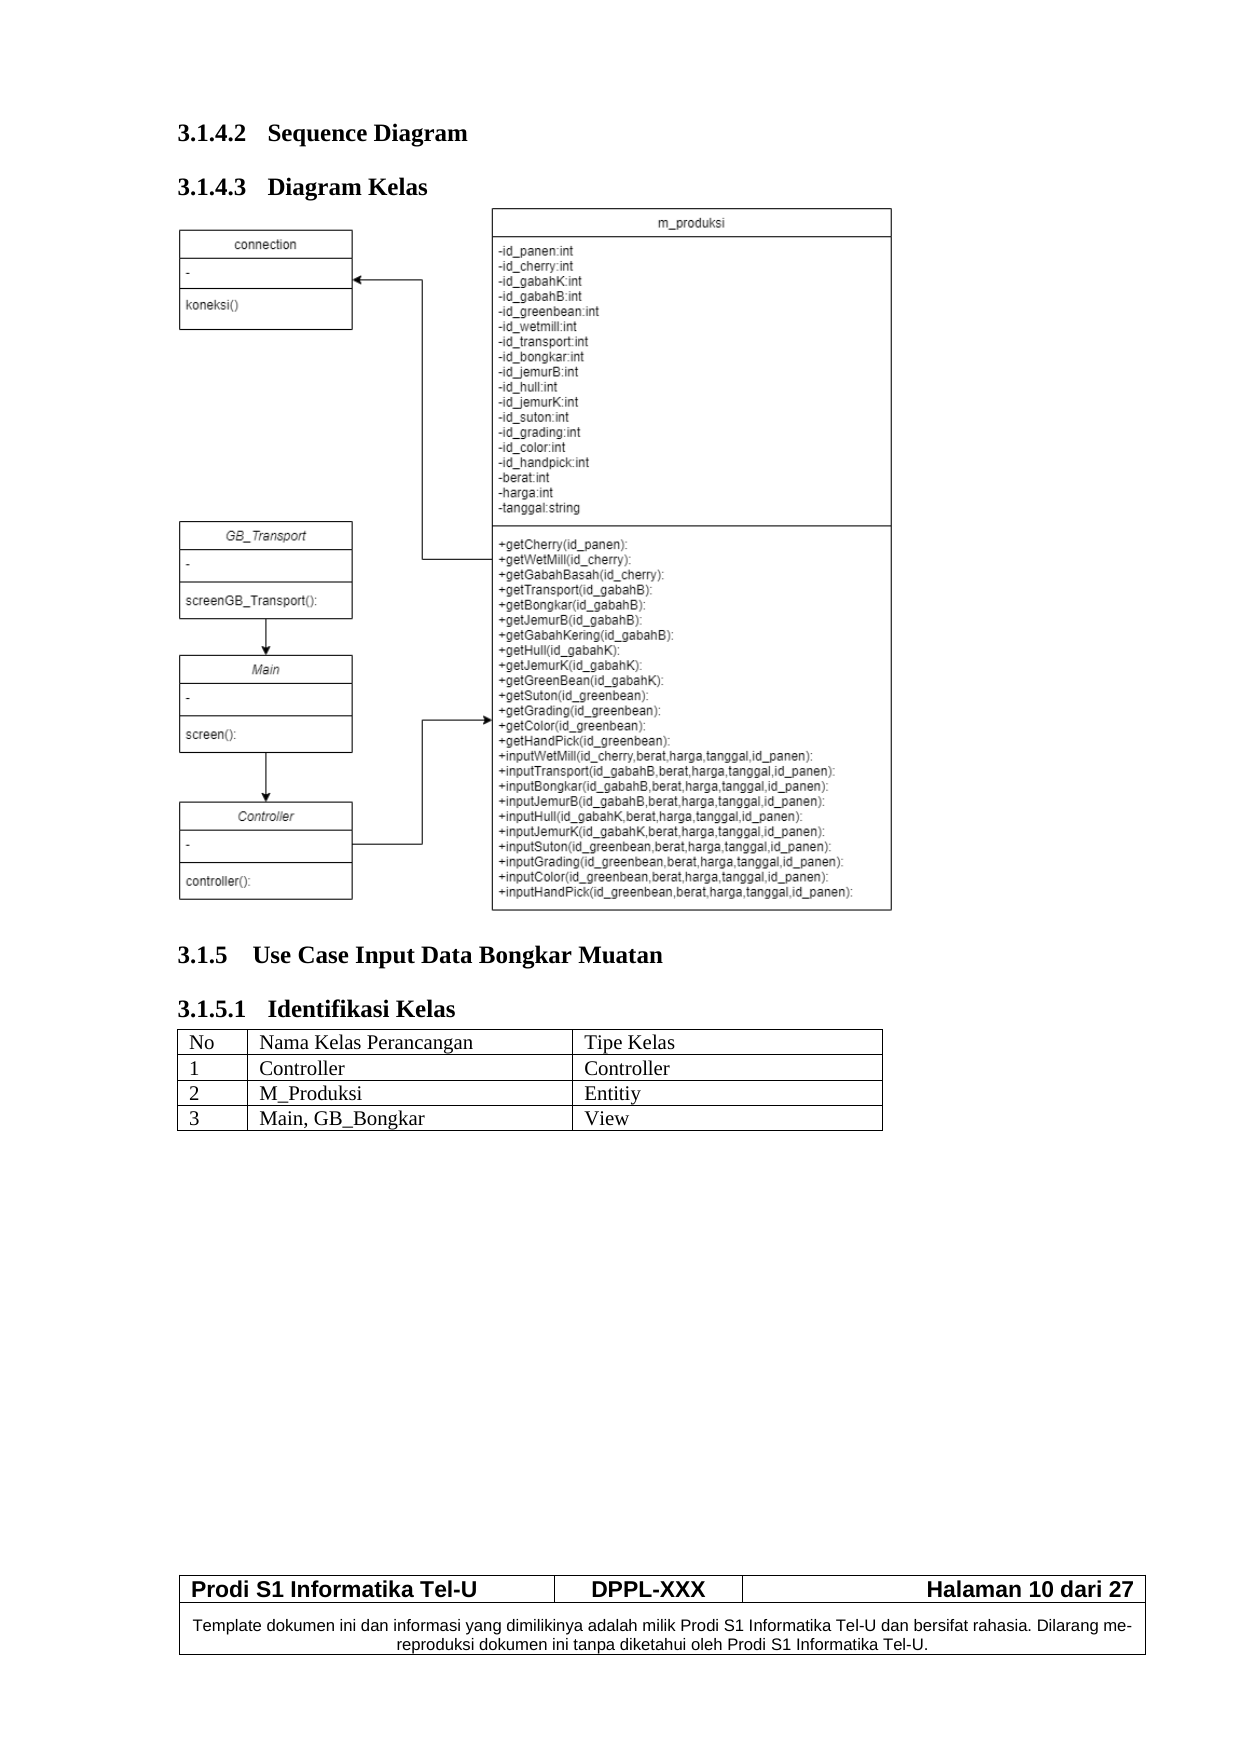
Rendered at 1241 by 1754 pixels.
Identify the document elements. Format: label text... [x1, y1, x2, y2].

table_cell 1 [178, 1055, 247, 1079]
table_cell M_Produksi [248, 1081, 572, 1104]
table_cell Entitiy [573, 1081, 882, 1104]
table_cell Controller [573, 1055, 882, 1079]
table_header Tipe Kelas [573, 1030, 882, 1054]
table_header No [178, 1030, 247, 1054]
table_header Nama Kelas Perancangan [248, 1030, 572, 1054]
picture [177, 206, 894, 916]
subtitle Identifikasi Kelas [177, 994, 1122, 1023]
table_cell 3 [178, 1106, 247, 1130]
table_cell View [573, 1106, 882, 1130]
table_cell Main, GB_Bongkar [248, 1106, 572, 1130]
subtitle Use Case Input Data Bongkar Muatan [177, 941, 1122, 969]
subtitle Diagram Kelas [177, 172, 1122, 201]
table_cell Controller [248, 1055, 572, 1079]
subtitle Sequence Diagram [177, 118, 1122, 147]
table_cell 2 [178, 1081, 247, 1104]
